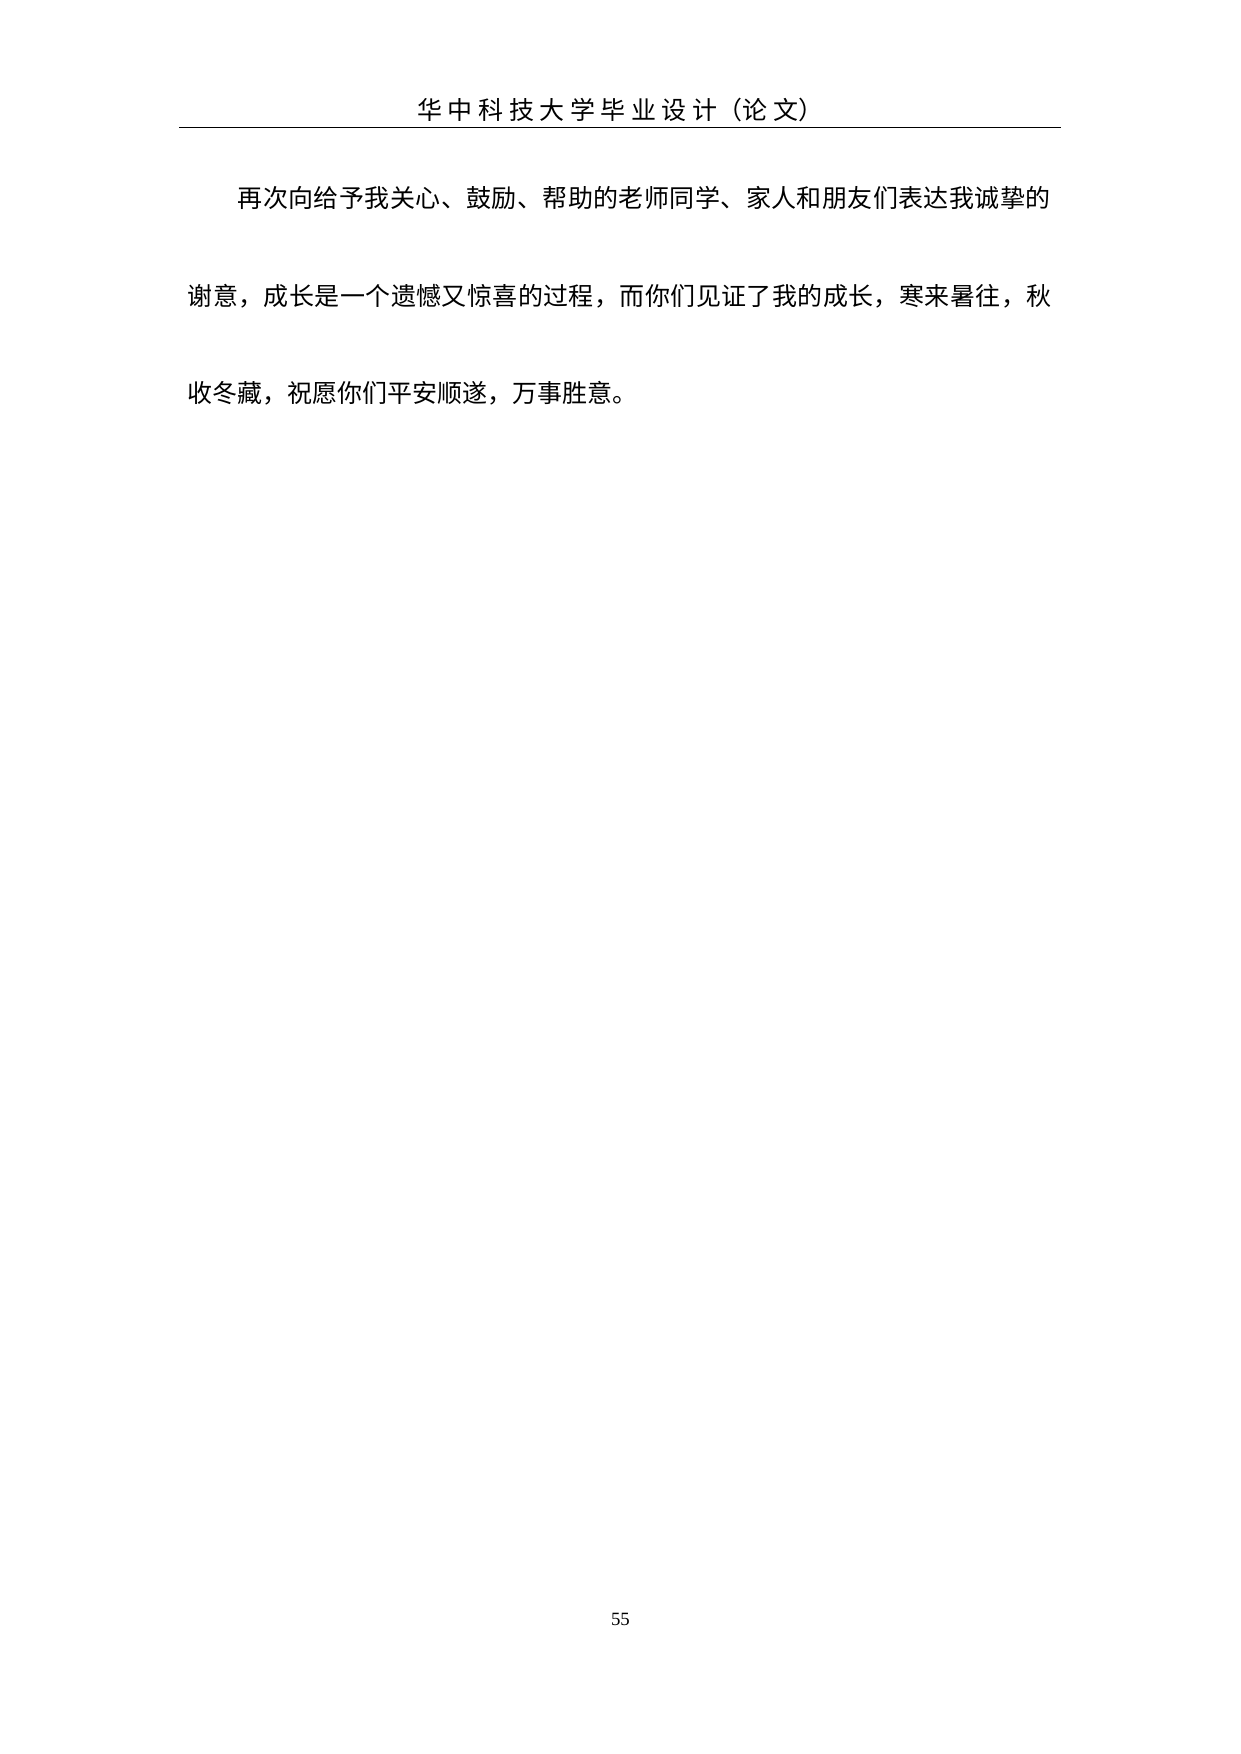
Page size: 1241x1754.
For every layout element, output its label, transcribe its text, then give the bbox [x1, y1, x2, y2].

text 再次向给予我关心、鼓励、帮助的老师同学、家人和朋友们表达我诚挚的谢意，成长是一个遗憾又惊喜的过程，而你们见证了我的成长，寒来暑往，秋收冬藏，祝愿你们平安顺遂，万事胜意。 [187, 164, 1053, 424]
